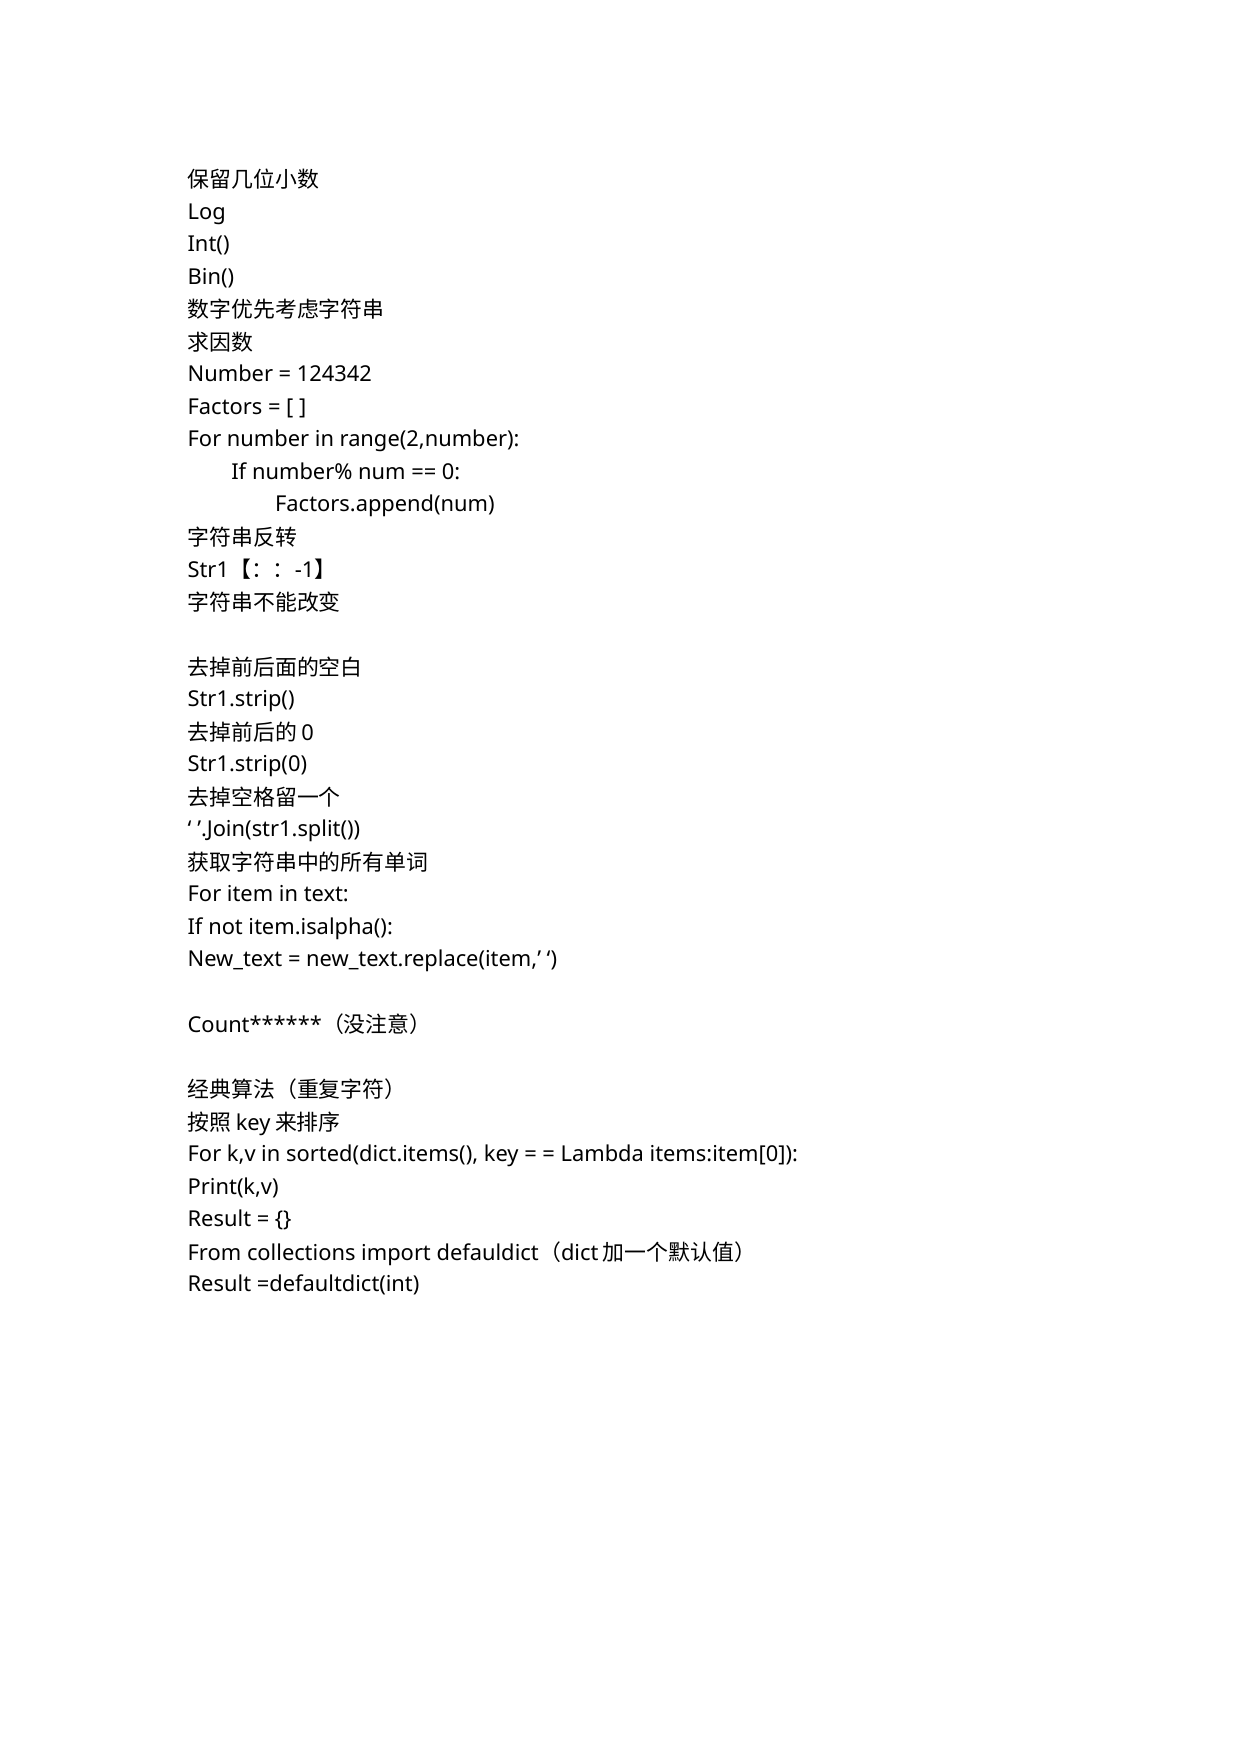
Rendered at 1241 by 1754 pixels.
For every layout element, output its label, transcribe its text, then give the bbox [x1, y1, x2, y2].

text Factors = [ ] [187, 389, 1053, 422]
text If not item.isalpha(): [187, 909, 1053, 942]
text 字符串不能改变 [187, 584, 1053, 617]
text 去掉空格留一个 [187, 779, 1053, 812]
text 去掉前后的0 [187, 714, 1053, 747]
text Str1.strip() [187, 682, 1053, 714]
text Count******（没注意） [187, 1007, 1053, 1039]
text 经典算法（重复字符） [187, 1072, 1053, 1104]
text For number in range(2,number): [187, 422, 1053, 454]
text If number% num == 0: [187, 454, 1053, 487]
text 按照key来排序 [187, 1104, 1053, 1137]
text 字符串反转 [187, 519, 1053, 552]
text Str1【：：-1】 [187, 552, 1053, 584]
text For k,v in sorted(dict.items(), key = = Lambda items:item[0]): [187, 1137, 1053, 1169]
text Bin() [187, 259, 1053, 292]
text Log [187, 194, 1053, 227]
text Number = 124342 [187, 357, 1053, 389]
text Result =defaultdict(int) [187, 1267, 1053, 1299]
text Factors.append(num) [231, 487, 1053, 519]
text ‘ ’.Join(str1.split()) [187, 812, 1053, 844]
text Str1.strip(0) [187, 747, 1053, 779]
text 保留几位小数 [187, 162, 1053, 194]
text 数字优先考虑字符串 [187, 292, 1053, 324]
text 求因数 [187, 324, 1053, 357]
text New_text = new_text.replace(item,’ ‘) [187, 942, 1053, 974]
text Result = {} [187, 1202, 1053, 1234]
text 获取字符串中的所有单词 [187, 844, 1053, 877]
text Print(k,v) [187, 1169, 1053, 1202]
text 去掉前后面的空白 [187, 649, 1053, 682]
text For item in text: [187, 877, 1053, 909]
text From collections import defauldict（dict加一个默认值） [187, 1234, 1053, 1267]
text Int() [187, 227, 1053, 259]
